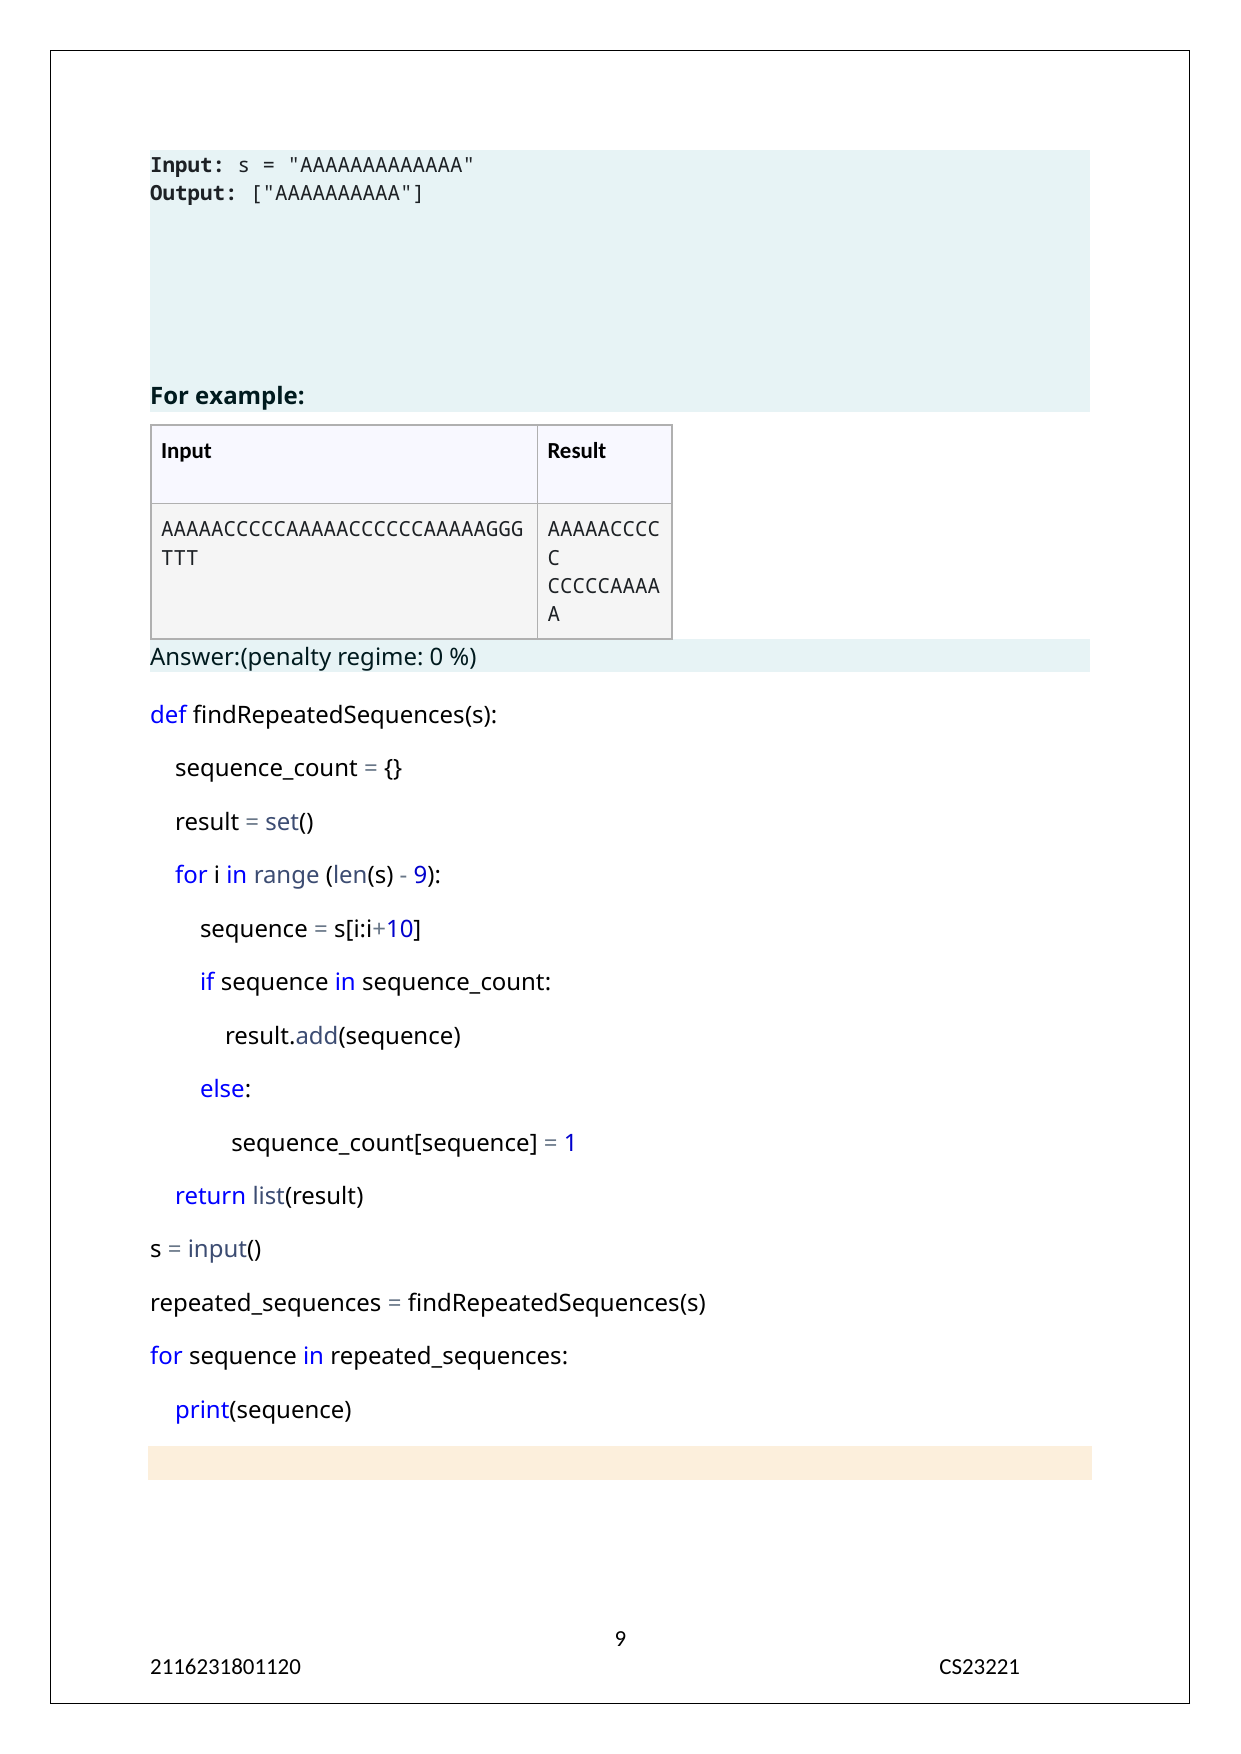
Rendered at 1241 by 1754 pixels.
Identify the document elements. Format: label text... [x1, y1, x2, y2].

text Output: ["AAAAAAAAAA"] [150, 178, 1090, 207]
text Input: s = "AAAAAAAAAAAAA" [150, 150, 1090, 178]
table_header Result [538, 426, 671, 503]
text for sequence in repeated_sequences: [150, 1339, 1090, 1372]
text s = input() [150, 1232, 1090, 1265]
table_header Input [152, 426, 537, 503]
table_cell AAAAACCCCCAAAAACCCCCCAAAAAGGGTTT [152, 504, 537, 638]
text print(sequence) [150, 1392, 1090, 1425]
table_cell AAAAACCCCC CCCCCAAAAA [538, 504, 671, 638]
text repeated_sequences = findRepeatedSequences(s) [150, 1286, 1090, 1318]
text def findRepeatedSequences(s): [150, 698, 1090, 730]
text sequence_count[sequence] = 1 [150, 1125, 1090, 1158]
text sequence_count = {} [150, 751, 1090, 784]
text result = set() [150, 805, 1090, 837]
text if sequence in sequence_count: [150, 965, 1090, 998]
text for i in range (len(s) - 9): [150, 858, 1090, 891]
text sequence = s[i:i+10] [150, 912, 1090, 944]
text else: [150, 1072, 1090, 1104]
text result.add(sequence) [150, 1018, 1090, 1051]
text return list(result) [150, 1179, 1090, 1211]
text For example: [150, 379, 1090, 412]
text Answer:(penalty regime: 0 %) [150, 639, 1090, 672]
